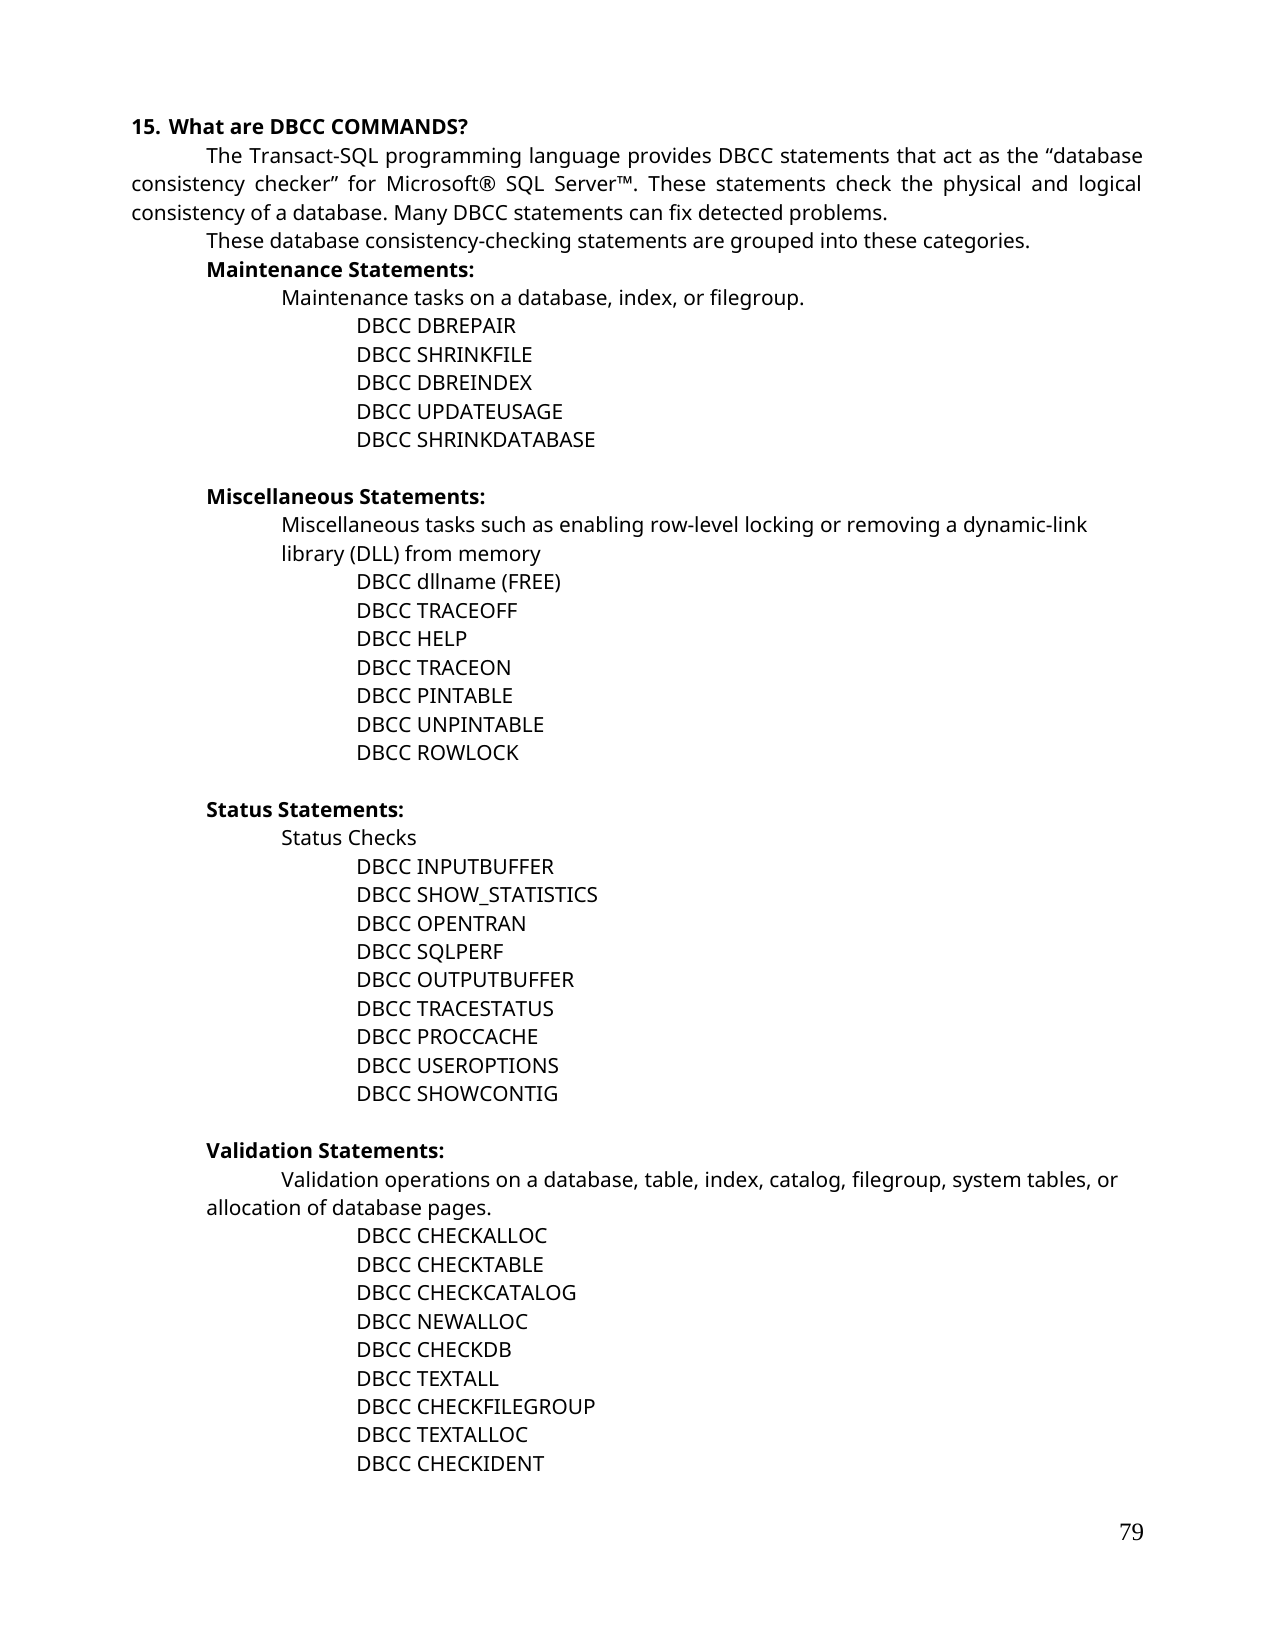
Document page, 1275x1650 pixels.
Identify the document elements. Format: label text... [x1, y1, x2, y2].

text These database consistency-checking statements are grouped into these categories. [131, 226, 1144, 255]
text DBCC dllname (FREE) [281, 567, 1144, 596]
text Validation Statements: [131, 1136, 1144, 1165]
text DBCC PINTABLE [281, 681, 1144, 710]
text DBCC TRACEOFF [281, 596, 1144, 624]
text DBCC UPDATEUSAGE [281, 397, 1144, 425]
text DBCC TRACEON [281, 653, 1144, 681]
text The Transact-SQL programming language provides DBCC statements that act as the “database consistency checker” for Microsoft® SQL Server™. These statements check the physical and logical consistency of a database. Many DBCC statements can fix detected problems. [131, 141, 1144, 226]
text DBCC PROCCACHE [281, 1022, 1144, 1051]
text DBCC UNPINTABLE [281, 710, 1144, 738]
text DBCC OPENTRAN [281, 909, 1144, 937]
text DBCC HELP [281, 624, 1144, 653]
text DBCC TRACESTATUS [281, 994, 1144, 1022]
text DBCC SHRINKFILE [281, 340, 1144, 368]
text DBCC USEROPTIONS [281, 1051, 1144, 1079]
text DBCC CHECKDB [281, 1335, 1144, 1364]
list What are DBCC COMMANDS? [131, 112, 1144, 141]
text DBCC DBREINDEX [281, 368, 1144, 397]
text Maintenance Statements: [131, 255, 1144, 283]
text DBCC OUTPUTBUFFER [281, 966, 1144, 994]
text Miscellaneous tasks such as enabling row-level locking or removing a dynamic-link library (DLL) from memory [281, 511, 1144, 567]
text Status Checks [131, 823, 1144, 852]
text DBCC SHRINKDATABASE [281, 425, 1144, 454]
text DBCC INPUTBUFFER [281, 852, 1144, 880]
text DBCC NEWALLOC [281, 1307, 1144, 1335]
text DBCC TEXTALL [281, 1364, 1144, 1392]
text DBCC CHECKTABLE [281, 1250, 1144, 1278]
text DBCC DBREPAIR [281, 312, 1144, 340]
text Maintenance tasks on a database, index, or filegroup. [131, 283, 1144, 312]
text DBCC SQLPERF [281, 937, 1144, 966]
text DBCC CHECKALLOC [281, 1222, 1144, 1250]
text DBCC SHOW_STATISTICS [281, 880, 1144, 909]
text DBCC SHOWCONTIG [281, 1079, 1144, 1108]
text DBCC CHECKFILEGROUP [281, 1392, 1144, 1421]
text DBCC ROWLOCK [281, 738, 1144, 767]
text DBCC TEXTALLOC [281, 1421, 1144, 1449]
text Status Statements: [131, 795, 1144, 823]
text Miscellaneous Statements: [131, 482, 1144, 511]
text DBCC CHECKIDENT [281, 1449, 1144, 1477]
text DBCC CHECKCATALOG [281, 1278, 1144, 1307]
text Validation operations on a database, table, index, catalog, filegroup, system tables, or allocation of database pages. [206, 1165, 1144, 1222]
